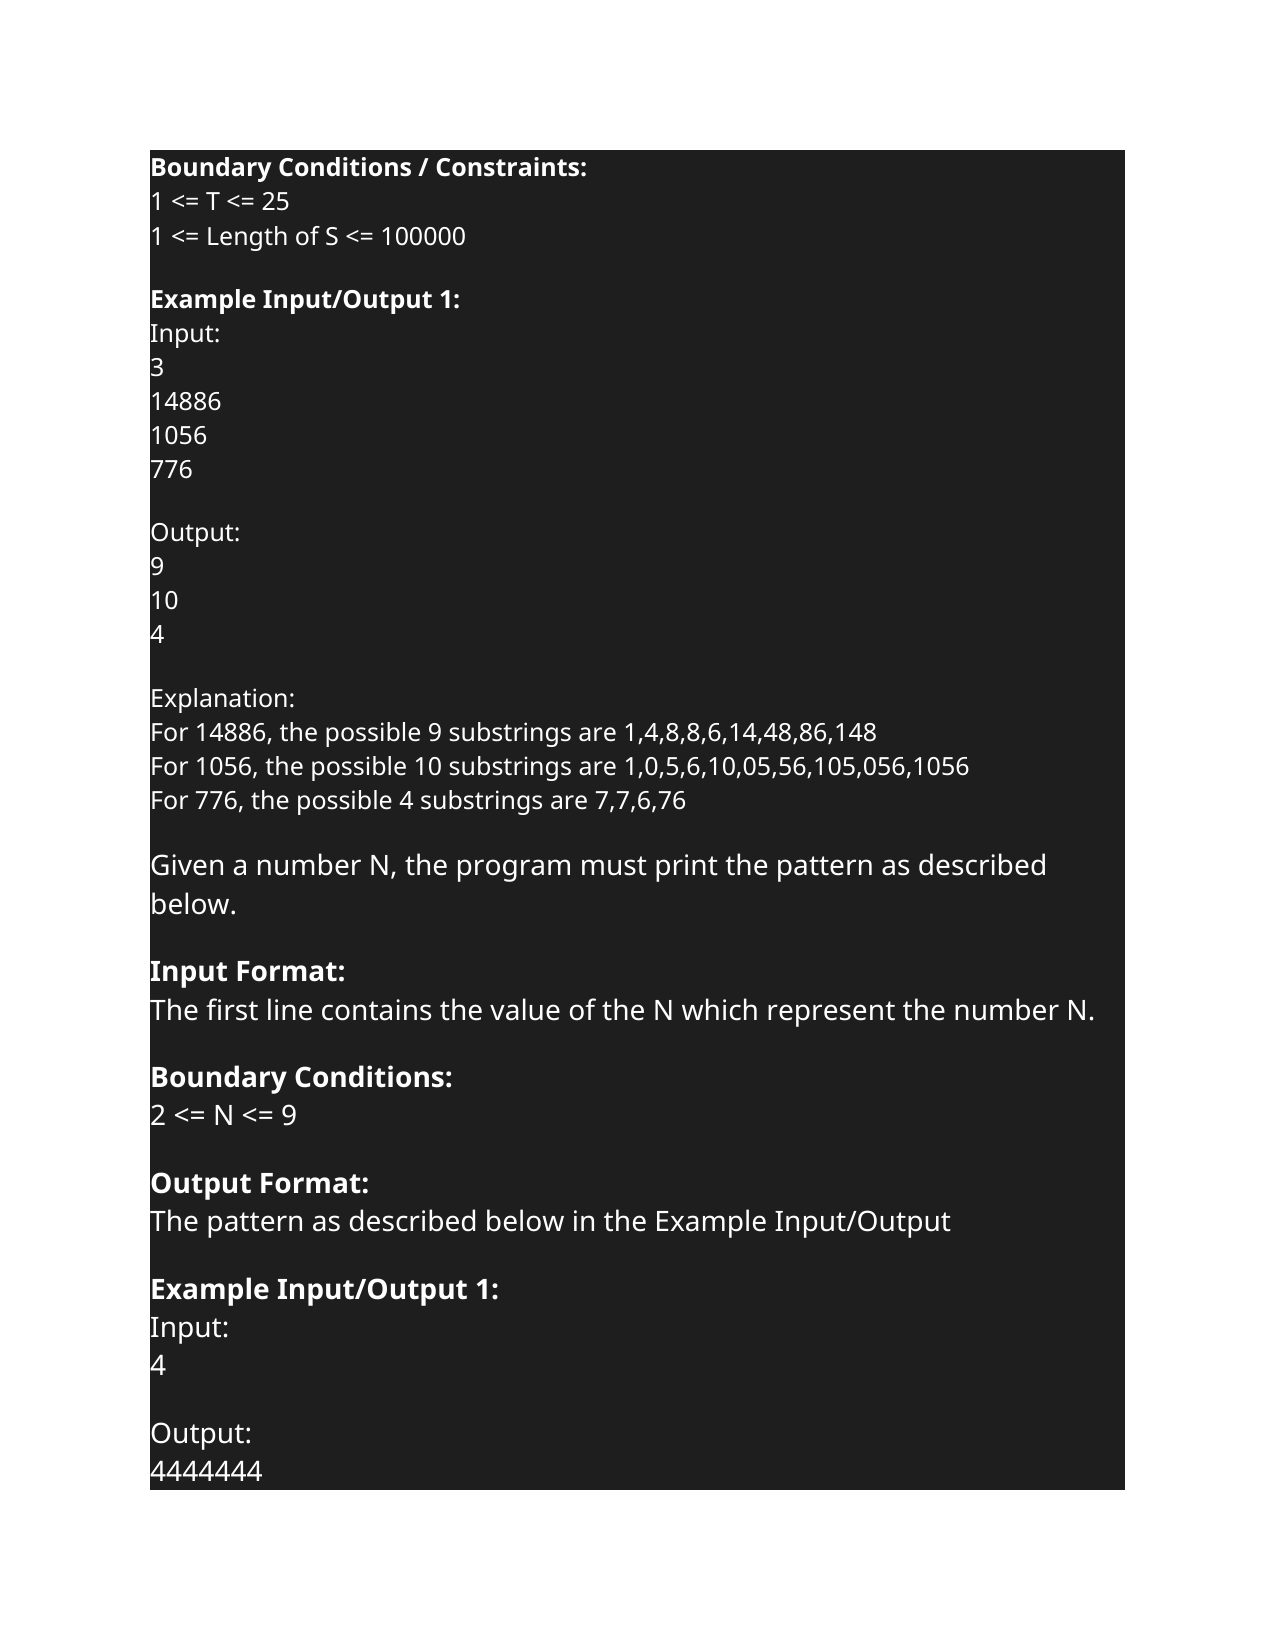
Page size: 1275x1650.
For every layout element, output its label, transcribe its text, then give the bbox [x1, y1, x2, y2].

text Output Format: The pattern as described below in the Example Input/Output [150, 1163, 1125, 1240]
text Input Format: The first line contains the value of the N which represent the number N. [150, 952, 1125, 1028]
text Output: 9 10 4 [150, 515, 1125, 651]
text Example Input/Output 1: Input: 4 [150, 1269, 1125, 1384]
text Boundary Conditions / Constraints: 1 <= T <= 25 1 <= Length of S <= 100000 [150, 150, 1125, 252]
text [150, 1413, 1125, 1490]
text Example Input/Output 1: Input: 3 14886 1056 776 [150, 281, 1125, 486]
text Boundary Conditions: 2 <= N <= 9 [150, 1057, 1125, 1134]
text Given a number N, the program must print the pattern as described below. [150, 846, 1125, 922]
text Explanation: For 14886, the possible 9 substrings are 1,4,8,8,6,14,48,86,148 For 1056, the possible 10 substrings are 1,0,5,6,10,05,56,105,056,1056 For 776, the possible 4 substrings are 7,7,6,76 [150, 680, 1125, 817]
